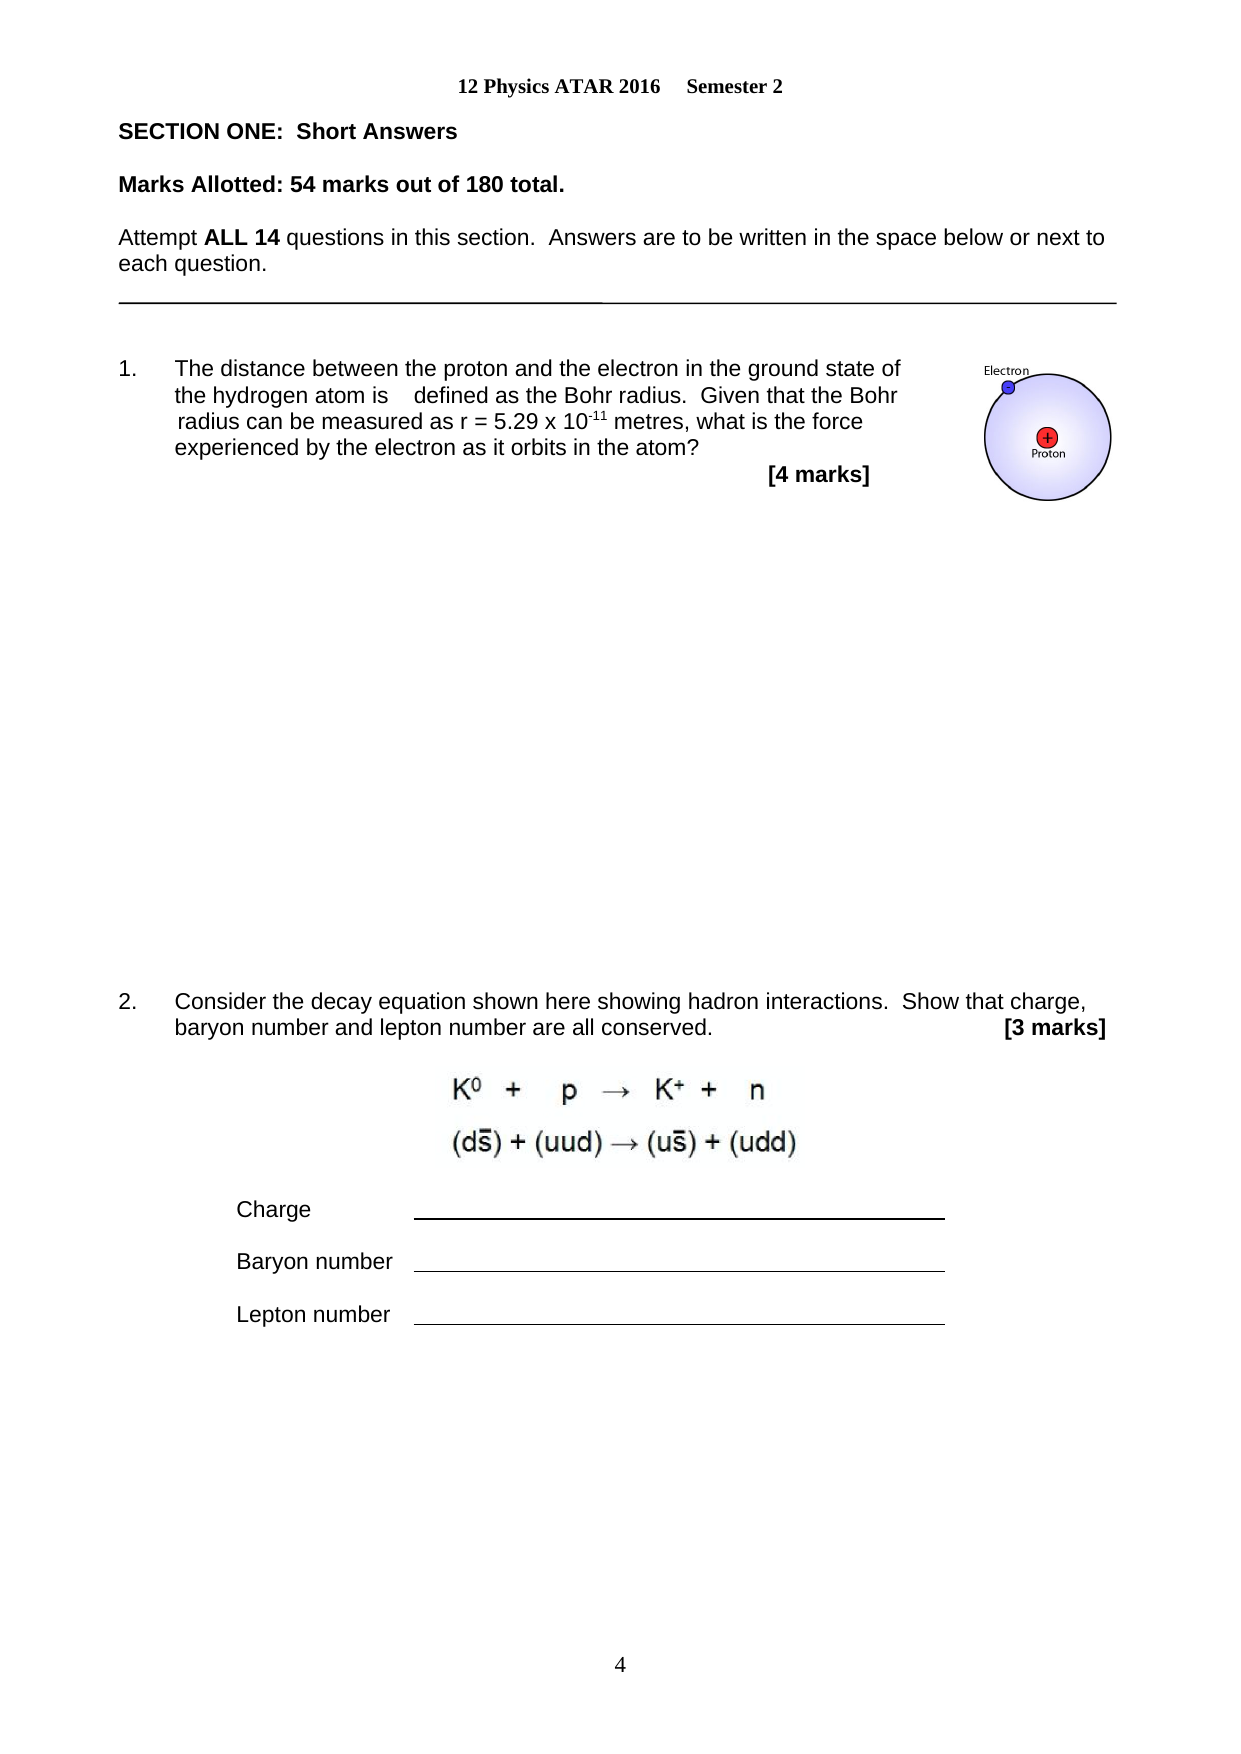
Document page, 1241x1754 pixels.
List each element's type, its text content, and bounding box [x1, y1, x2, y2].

text SECTION ONE: Short Answers [118, 118, 1122, 144]
picture [434, 1066, 806, 1168]
text Baryon number [118, 1248, 1122, 1275]
text 2. Consider the decay equation shown here showing hadron interactions. Show that charge, baryon number and lepton number are all conserved. [3 marks] [118, 988, 1122, 1041]
text Attempt ALL 14 questions in this section. Answers are to be written in the space below or next to each question. [118, 223, 1122, 276]
picture [945, 334, 1149, 538]
text Charge [118, 1196, 1122, 1222]
text 1. The distance between the proton and the electron in the ground state of the hydrogen atom is defined as the Bohr radius. Given that the Bohr radius can be measured as r = 5.29 x 10-11 metres, what is the force experienced by the electron as it orbits in the atom? [4 marks] [118, 355, 945, 487]
text Lepton number [118, 1301, 1122, 1327]
text Marks Allotted: 54 marks out of 180 total. [118, 171, 1122, 197]
